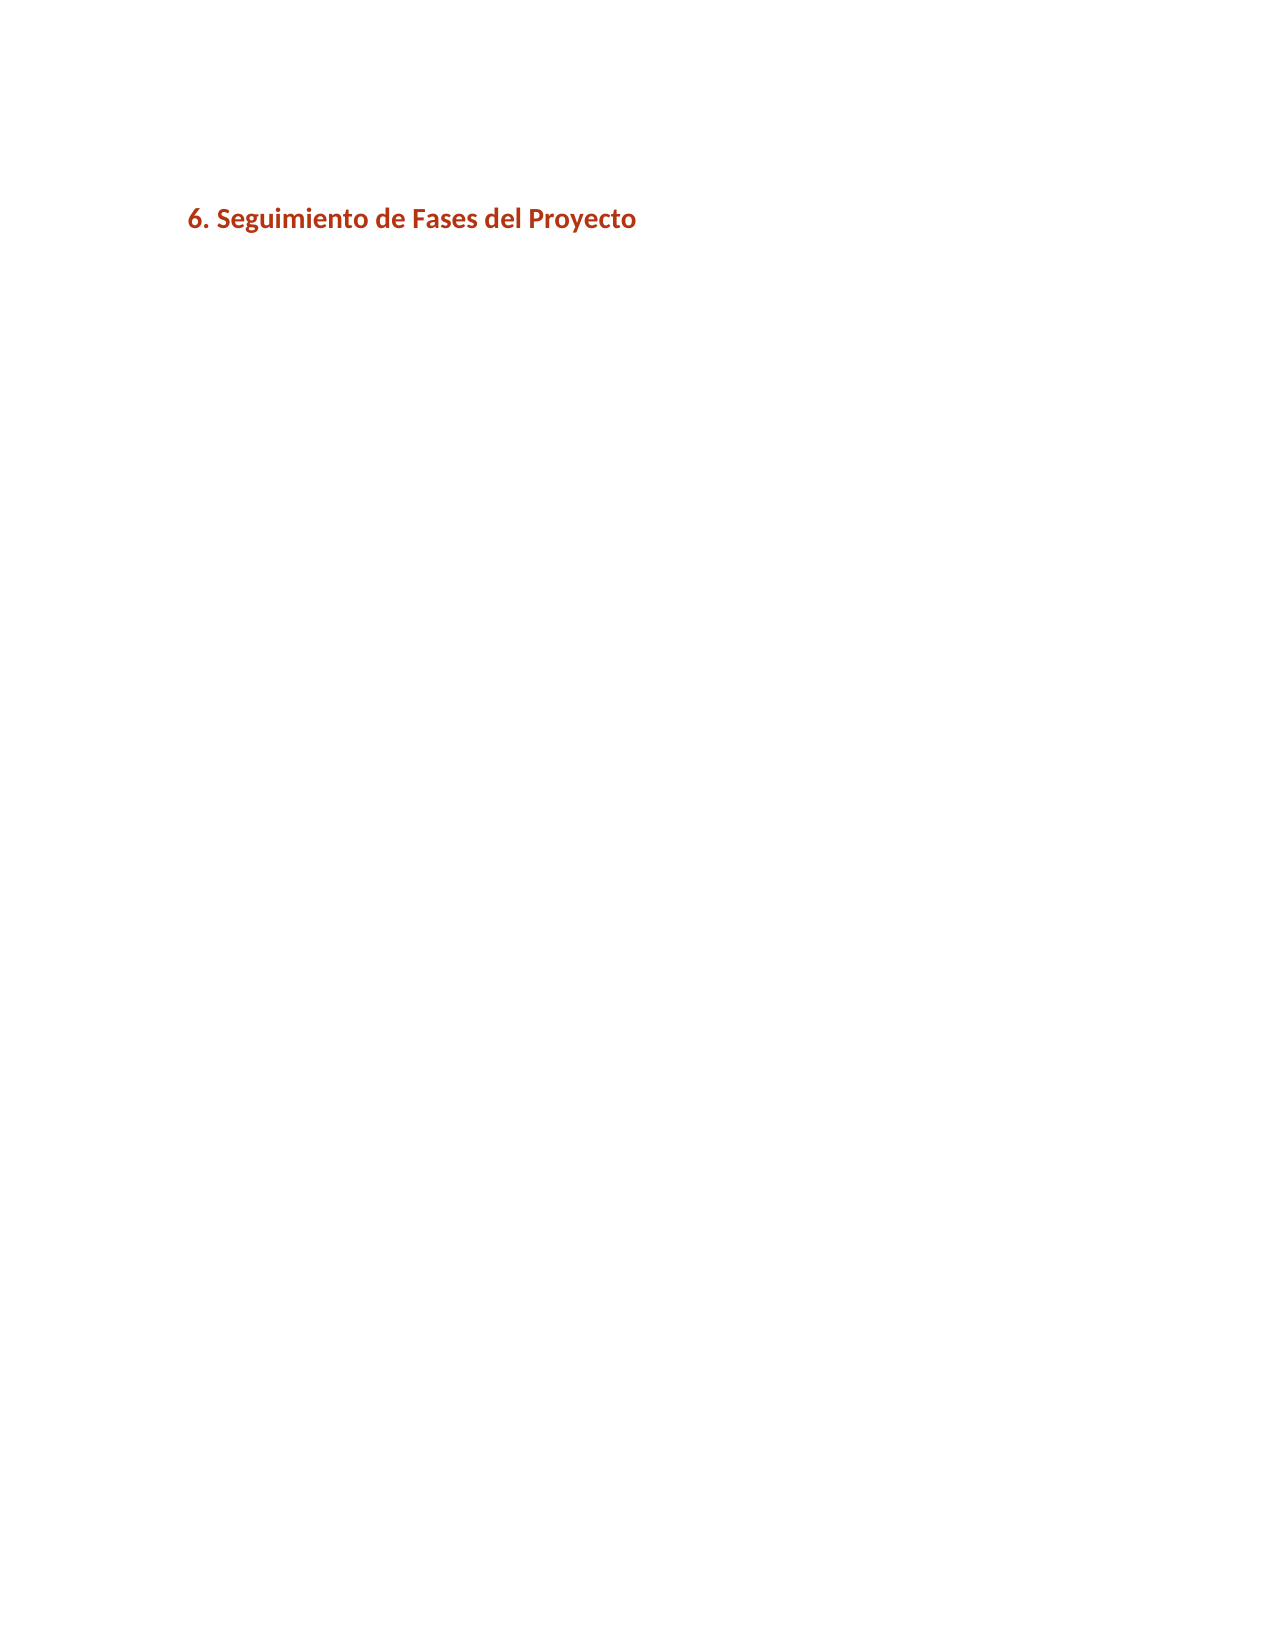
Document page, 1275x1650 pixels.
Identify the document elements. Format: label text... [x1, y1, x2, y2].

subtitle 6. Seguimiento de Fases del Proyecto [187, 200, 1087, 236]
